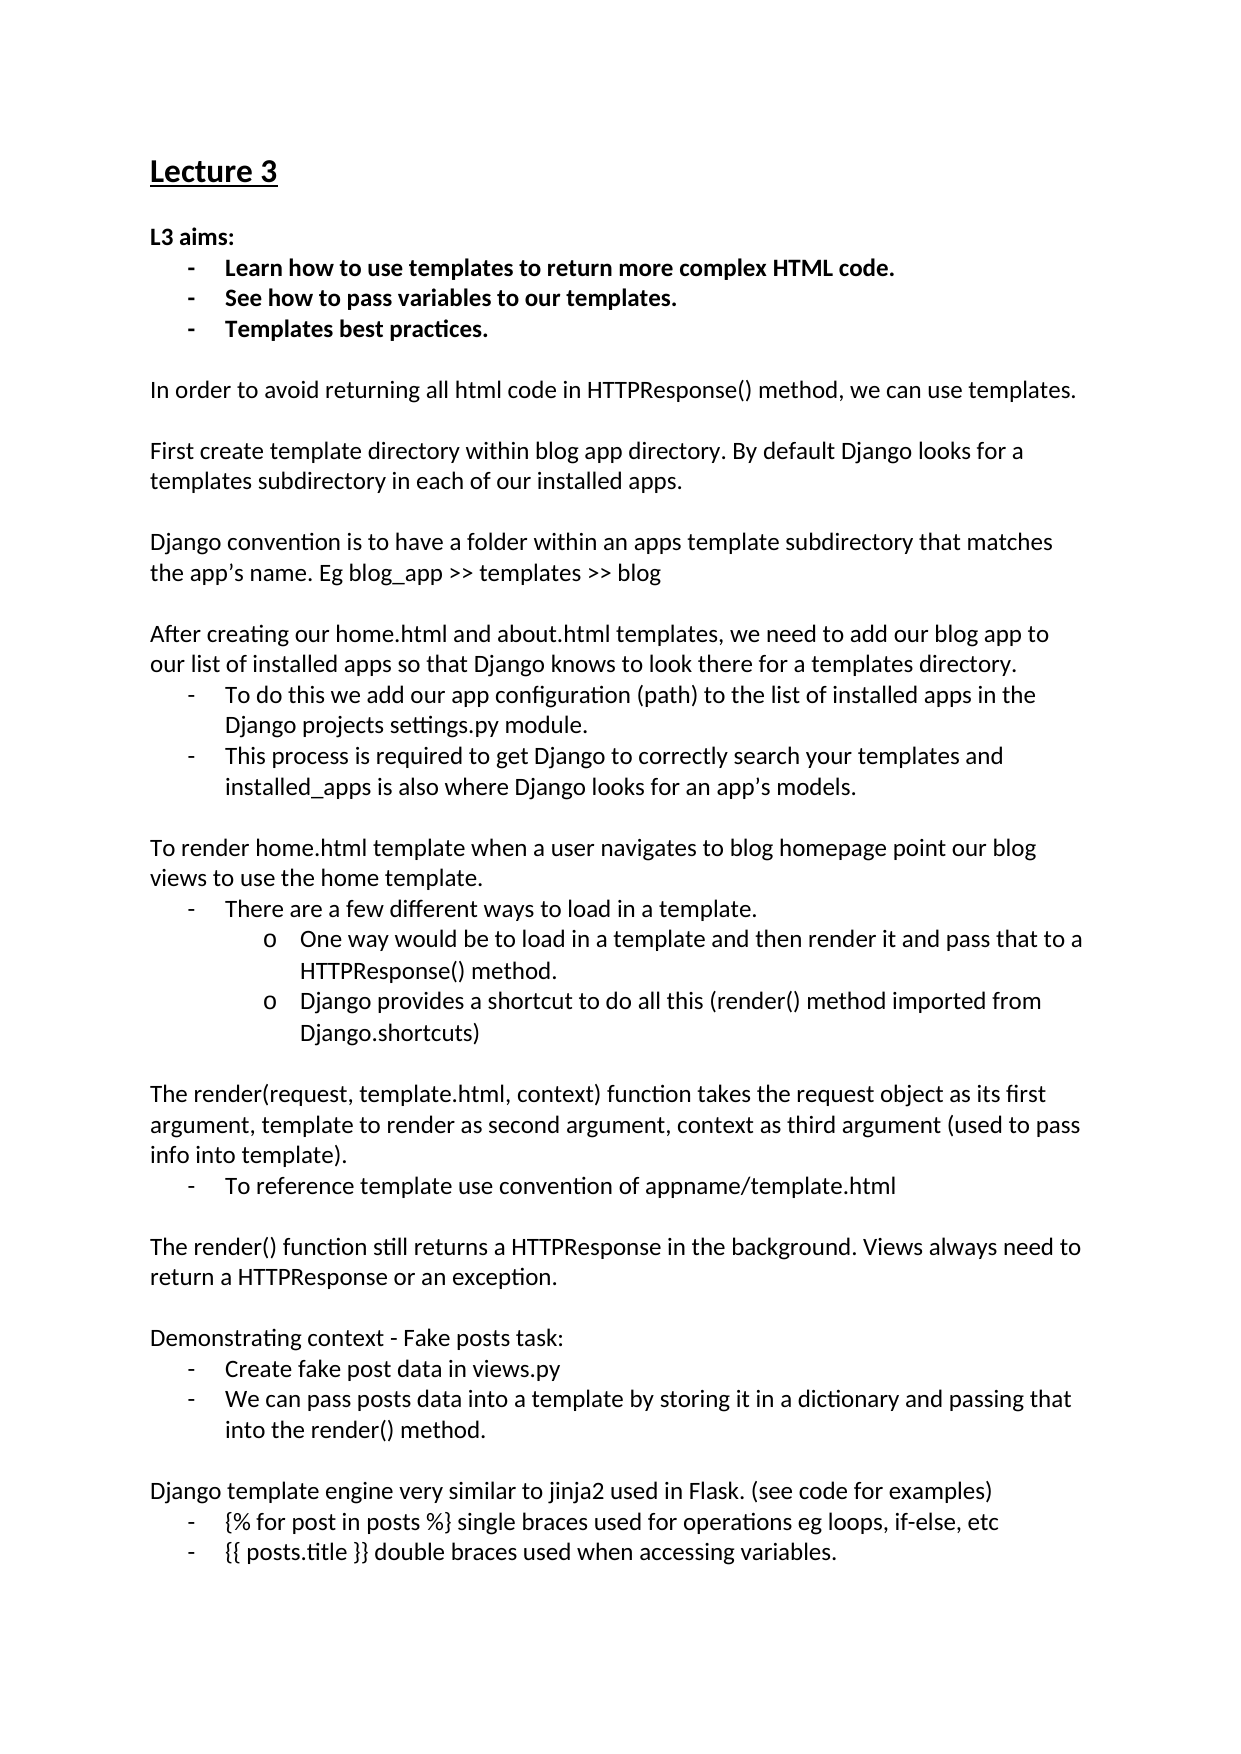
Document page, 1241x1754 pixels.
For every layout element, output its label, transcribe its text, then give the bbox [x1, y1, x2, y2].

list This process is required to get Django to correctly search your templates and installed_apps is also where Django looks for an app’s models. [187, 740, 1090, 801]
text In order to avoid returning all html code in HTTPResponse() method, we can use templates. [150, 374, 1090, 404]
text First create template directory within blog app directory. By default Django looks for a templates subdirectory in each of our installed apps. [150, 435, 1090, 496]
text L3 aims: [150, 221, 1090, 252]
text The render(request, template.html, context) function takes the request object as its first argument, template to render as second argument, context as third argument (used to pass info into template). [150, 1078, 1090, 1170]
list Django provides a shortcut to do all this (render() method imported from Django.shortcuts) [262, 986, 1090, 1048]
text Lecture 3 [150, 150, 1090, 191]
list One way would be to load in a template and then render it and pass that to a HTTPResponse() method. [262, 923, 1090, 986]
list There are a few different ways to load in a template. [187, 893, 1090, 923]
list See how to pass variables to our templates. [187, 282, 1090, 313]
text To render home.html template when a user navigates to blog homepage point our blog views to use the home template. [150, 832, 1090, 893]
text The render() function still returns a HTTPResponse in the background. Views always need to return a HTTPResponse or an exception. [150, 1231, 1090, 1292]
list To reference template use convention of appname/template.html [187, 1170, 1090, 1200]
text Django convention is to have a folder within an apps template subdirectory that matches the app’s name. Eg blog_app >> templates >> blog [150, 526, 1090, 587]
text Django template engine very similar to jinja2 used in Flask. (see code for examples) [150, 1475, 1090, 1506]
list Templates best practices. [187, 313, 1090, 343]
list {% for post in posts %} single braces used for operations eg loops, if-else, etc [187, 1506, 1090, 1536]
list We can pass posts data into a template by storing it in a dictionary and passing that into the render() method. [187, 1383, 1090, 1444]
list {{ posts.title }} double braces used when accessing variables. [187, 1536, 1090, 1567]
text Demonstrating context - Fake posts task: [150, 1322, 1090, 1353]
list Learn how to use templates to return more complex HTML code. [187, 252, 1090, 282]
text After creating our home.html and about.html templates, we need to add our blog app to our list of installed apps so that Django knows to look there for a templates directory. [150, 618, 1090, 679]
list Create fake post data in views.py [187, 1353, 1090, 1383]
list To do this we add our app configuration (path) to the list of installed apps in the Django projects settings.py module. [187, 679, 1090, 740]
